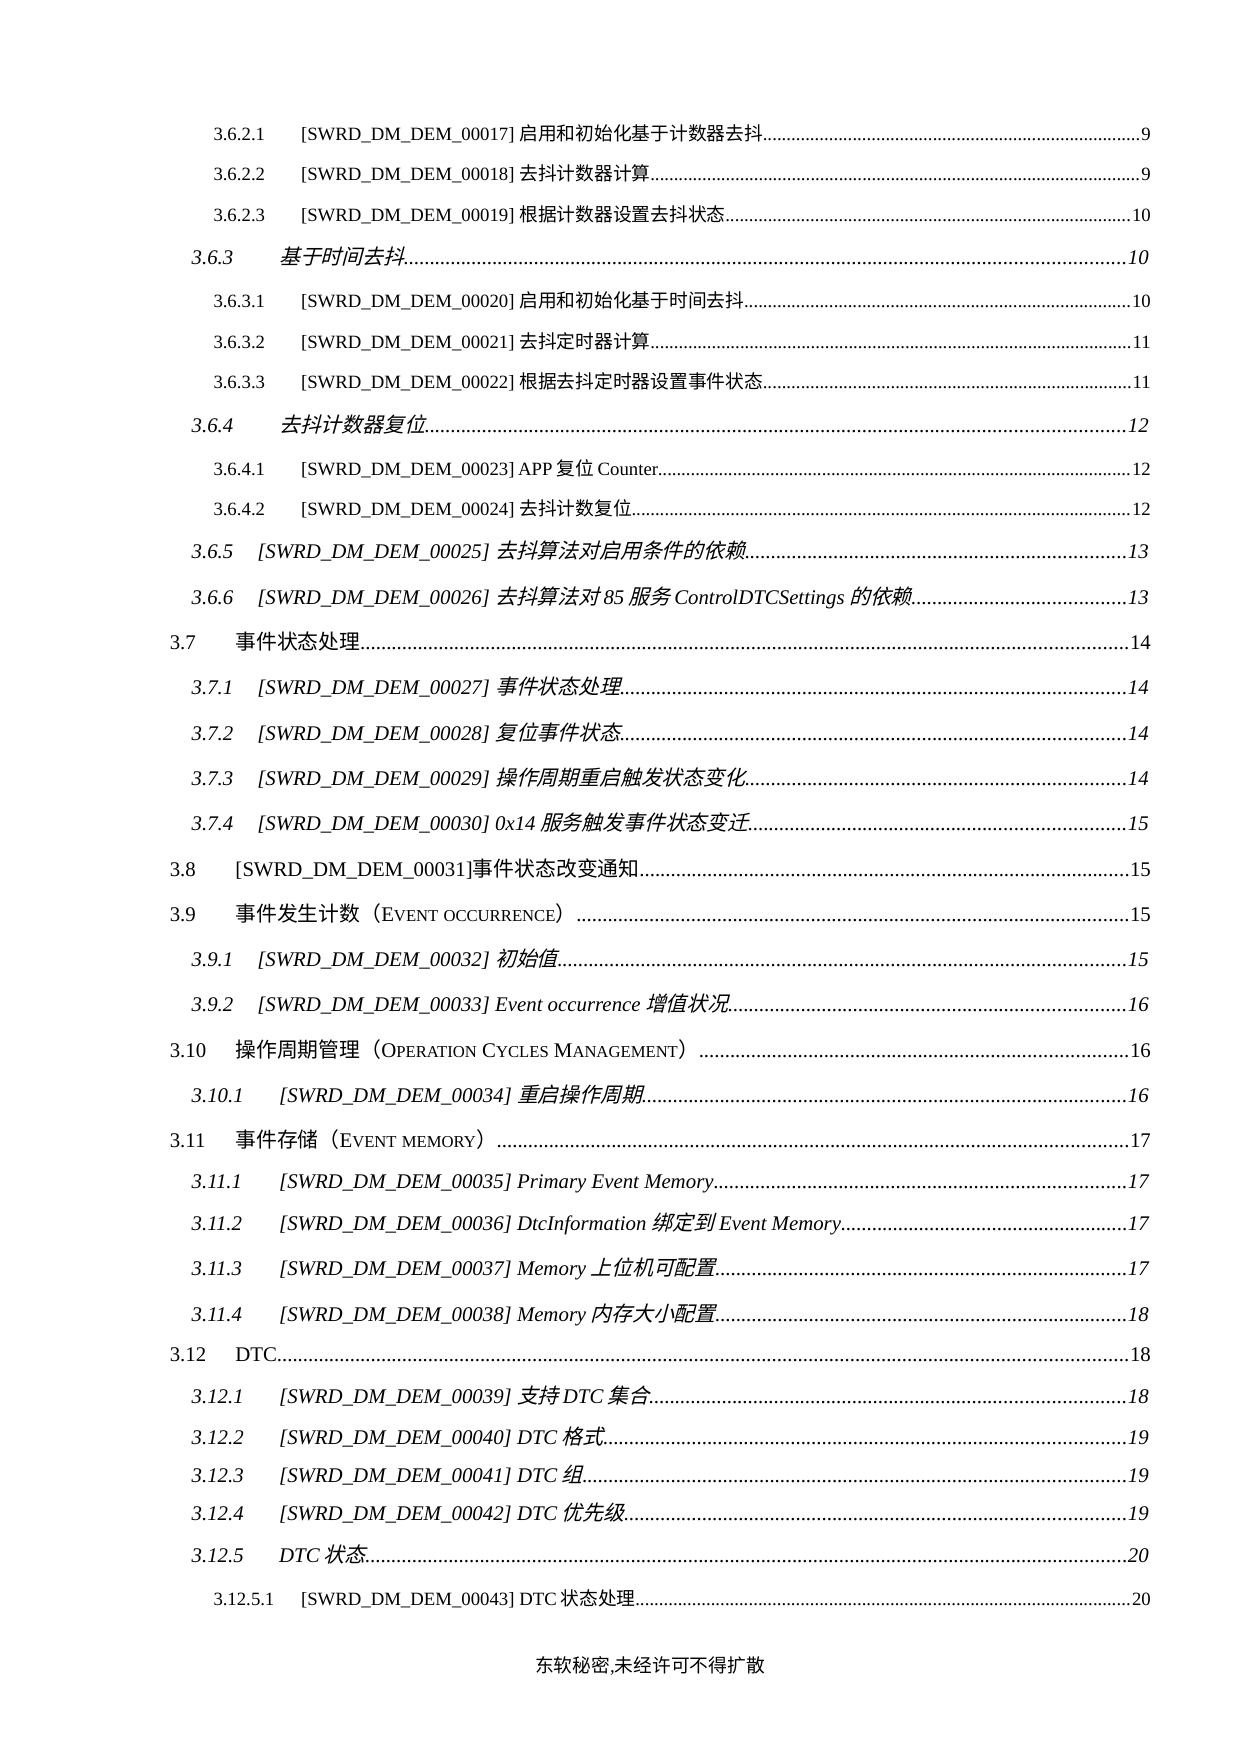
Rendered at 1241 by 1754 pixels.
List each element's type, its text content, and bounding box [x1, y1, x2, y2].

text 3.11 事件存储（Event memory） 17 [169, 1124, 1152, 1154]
text 3.6.2.3 [SWRD_DM_DEM_00019] 根据计数器设置去抖状态 10 [213, 199, 1152, 227]
text 3.7 事件状态处理 14 [169, 625, 1152, 655]
text 3.12.4 [SWRD_DM_DEM_00042] DTC优先级 19 [191, 1500, 1152, 1525]
text 3.7.1 [SWRD_DM_DEM_00027] 事件状态处理 14 [191, 671, 1152, 701]
text 3.6.4.1 [SWRD_DM_DEM_00023] APP复位Counter 12 [213, 453, 1152, 480]
text 3.6.4.2 [SWRD_DM_DEM_00024] 去抖计数复位 12 [213, 494, 1152, 521]
text 3.11.4 [SWRD_DM_DEM_00038] Memory内存大小配置 18 [191, 1297, 1152, 1327]
text 3.6.5 [SWRD_DM_DEM_00025] 去抖算法对启用条件的依赖 13 [191, 534, 1152, 565]
text 3.12.3 [SWRD_DM_DEM_00041] DTC组 19 [191, 1463, 1152, 1487]
text 3.12.5.1 [SWRD_DM_DEM_00043] DTC状态处理 20 [213, 1583, 1152, 1611]
text 3.6.3.3 [SWRD_DM_DEM_00022] 根据去抖定时器设置事件状态 11 [213, 367, 1152, 394]
text 3.11.3 [SWRD_DM_DEM_00037] Memory上位机可配置 17 [191, 1252, 1152, 1282]
text 3.11.1 [SWRD_DM_DEM_00035] Primary Event Memory 17 [191, 1169, 1152, 1193]
text 3.9.2 [SWRD_DM_DEM_00033] Event occurrence增值状况 16 [191, 988, 1152, 1018]
text 3.12.5 DTC状态 20 [191, 1538, 1152, 1568]
text 3.7.2 [SWRD_DM_DEM_00028] 复位事件状态 14 [191, 716, 1152, 746]
text 3.6.3 基于时间去抖 10 [191, 240, 1152, 271]
text 3.12 DTC 18 [169, 1342, 1152, 1366]
text 3.6.4 去抖计数器复位 12 [191, 408, 1152, 438]
text 3.8 [SWRD_DM_DEM_00031]事件状态改变通知 15 [169, 852, 1152, 882]
text 3.7.3 [SWRD_DM_DEM_00029] 操作周期重启触发状态变化 14 [191, 761, 1152, 791]
text 3.6.3.1 [SWRD_DM_DEM_00020] 启用和初始化基于时间去抖 10 [213, 286, 1152, 313]
text 3.10 操作周期管理（Operation Cycles Management） 16 [169, 1033, 1152, 1063]
text 3.6.2.1 [SWRD_DM_DEM_00017] 启用和初始化基于计数器去抖 9 [213, 118, 1152, 145]
text 3.9.1 [SWRD_DM_DEM_00032] 初始值 15 [191, 942, 1152, 973]
text 3.6.3.2 [SWRD_DM_DEM_00021] 去抖定时器计算 11 [213, 326, 1152, 353]
text 3.10.1 [SWRD_DM_DEM_00034] 重启操作周期 16 [191, 1078, 1152, 1108]
text 3.12.1 [SWRD_DM_DEM_00039] 支持DTC集合 18 [191, 1380, 1152, 1410]
text 3.6.2.2 [SWRD_DM_DEM_00018] 去抖计数器计算 9 [213, 159, 1152, 186]
text 3.6.6 [SWRD_DM_DEM_00026] 去抖算法对85服务ControlDTCSettings的依赖 13 [191, 580, 1152, 610]
text 3.9 事件发生计数（Event occurrence） 15 [169, 897, 1152, 927]
text 3.11.2 [SWRD_DM_DEM_00036] DtcInformation 绑定到 Event Memory 17 [191, 1206, 1152, 1237]
text 3.7.4 [SWRD_DM_DEM_00030] 0x14服务触发事件状态变迁 15 [191, 806, 1152, 837]
text 3.12.2 [SWRD_DM_DEM_00040] DTC格式 19 [191, 1425, 1152, 1449]
